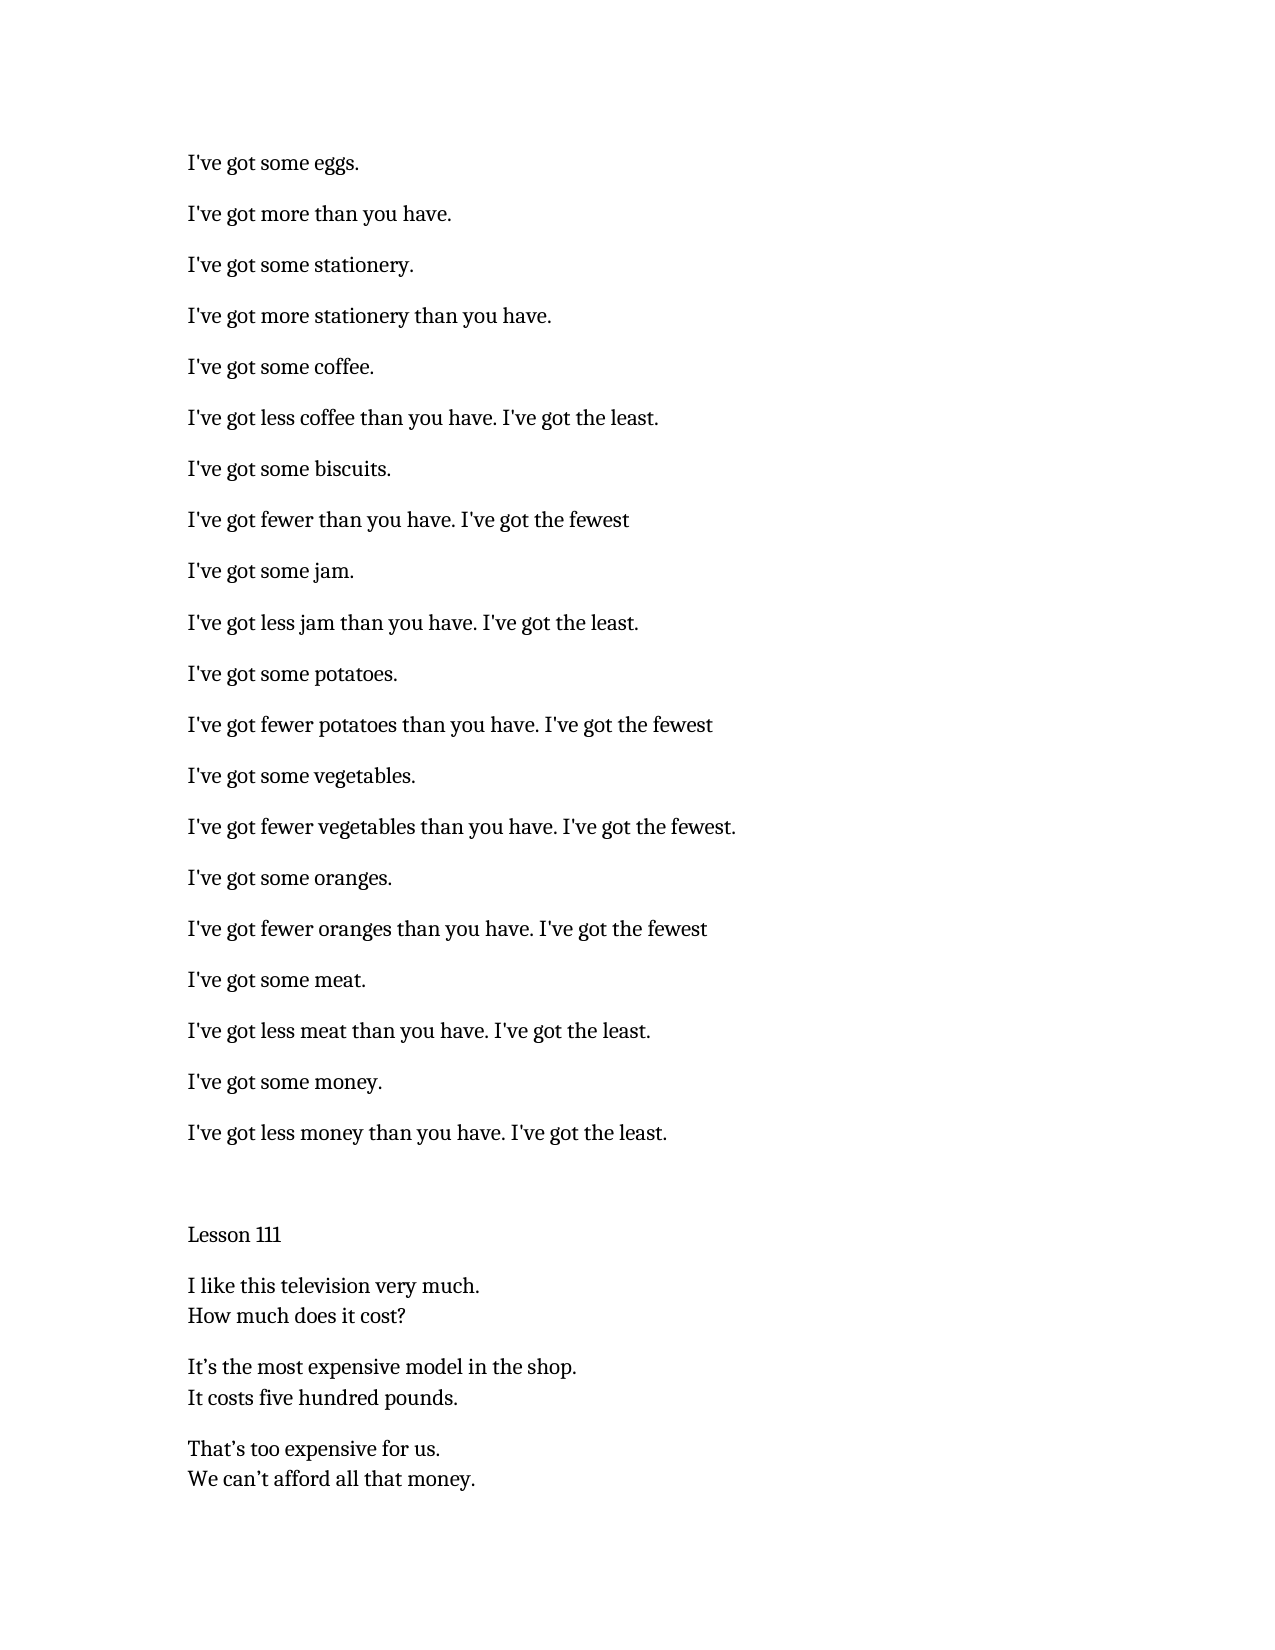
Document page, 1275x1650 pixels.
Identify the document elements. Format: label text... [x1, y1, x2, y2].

text I've got some vegetables. [187, 762, 1087, 789]
text I've got some eggs. [187, 150, 1087, 176]
text I've got some potatoes. [187, 660, 1087, 687]
text I've got some jam. [187, 558, 1087, 585]
text I've got fewer potatoes than you have. I've got the fewest [187, 711, 1087, 738]
text I've got fewer vegetables than you have. I've got the fewest. [187, 813, 1087, 840]
text I've got some oranges. [187, 864, 1087, 891]
text Lesson 111 [187, 1222, 1087, 1248]
text I've got some biscuits. [187, 456, 1087, 483]
text I've got less meat than you have. I've got the least. [187, 1018, 1087, 1044]
text I've got fewer than you have. I've got the fewest [187, 507, 1087, 534]
text I've got less jam than you have. I've got the least. [187, 609, 1087, 636]
text I've got more stationery than you have. [187, 303, 1087, 329]
text I've got less money than you have. I've got the least. [187, 1120, 1087, 1146]
text I've got less coffee than you have. I've got the least. [187, 405, 1087, 432]
text That’s too expensive for us. We can’t afford all that money. [187, 1435, 1087, 1492]
text I've got some meat. [187, 967, 1087, 993]
text It’s the most expensive model in the shop. It costs five hundred pounds. [187, 1354, 1087, 1411]
text I've got more than you have. [187, 201, 1087, 227]
text I've got some money. [187, 1069, 1087, 1095]
text I've got fewer oranges than you have. I've got the fewest [187, 916, 1087, 942]
text I like this television very much. How much does it cost? [187, 1273, 1087, 1329]
text I've got some stationery. [187, 252, 1087, 278]
text I've got some coffee. [187, 354, 1087, 381]
